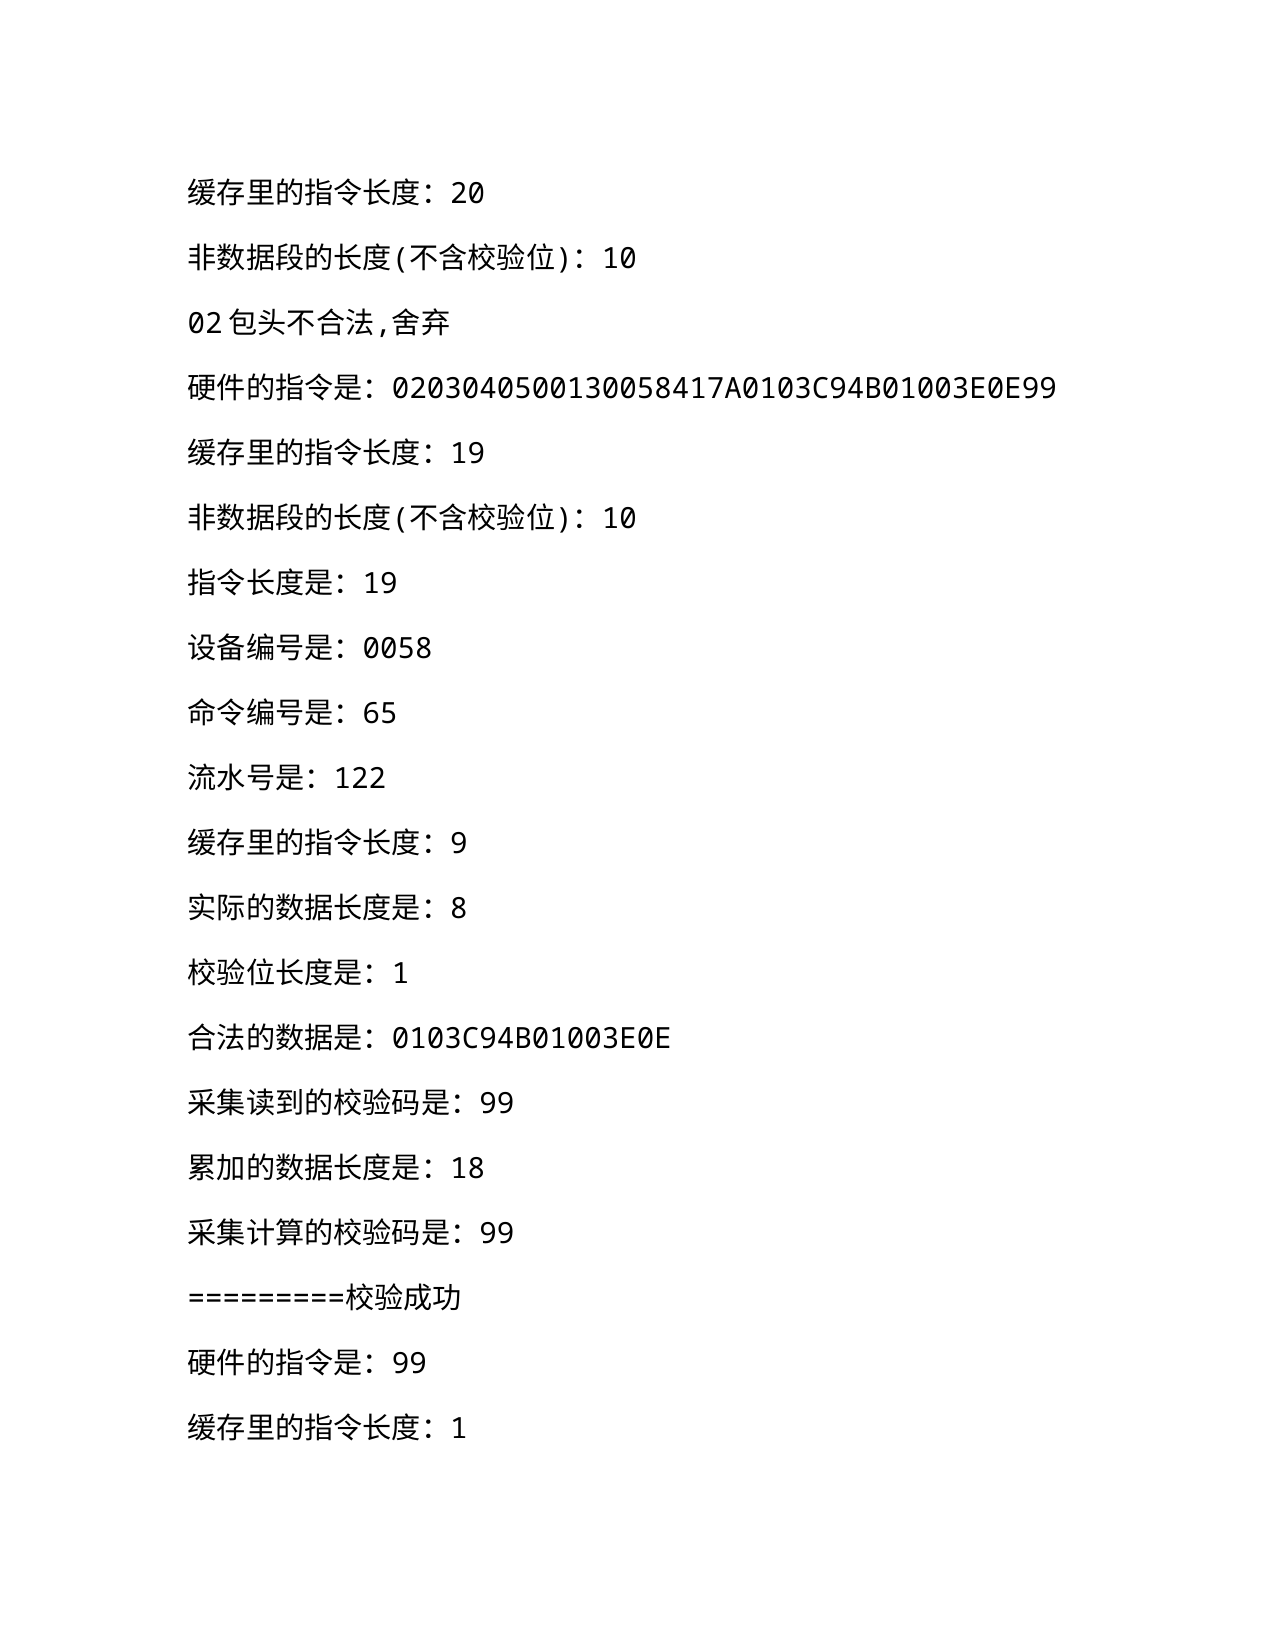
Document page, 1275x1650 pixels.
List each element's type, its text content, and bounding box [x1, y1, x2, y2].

text 累加的数据长度是：18 [187, 1134, 1087, 1199]
text 校验位长度是：1 [187, 939, 1087, 1004]
text 缓存里的指令长度：19 [187, 419, 1087, 484]
text 缓存里的指令长度：1 [187, 1394, 1087, 1459]
text 非数据段的长度(不含校验位)：10 [187, 224, 1087, 289]
text 采集计算的校验码是：99 [187, 1199, 1087, 1264]
text 非数据段的长度(不含校验位)：10 [187, 484, 1087, 549]
text =========校验成功 [187, 1264, 1087, 1329]
text 合法的数据是：0103C94B01003E0E [187, 1004, 1087, 1069]
text 02包头不合法,舍弃 [187, 289, 1087, 354]
text 实际的数据长度是：8 [187, 874, 1087, 939]
text 缓存里的指令长度：20 [187, 159, 1087, 224]
text 指令长度是：19 [187, 549, 1087, 614]
text 采集读到的校验码是：99 [187, 1069, 1087, 1134]
text 命令编号是：65 [187, 679, 1087, 744]
text 缓存里的指令长度：9 [187, 809, 1087, 874]
text 设备编号是：0058 [187, 614, 1087, 679]
text 流水号是：122 [187, 744, 1087, 809]
text 硬件的指令是：0203040500130058417A0103C94B01003E0E99 [187, 354, 1087, 419]
text 硬件的指令是：99 [187, 1329, 1087, 1394]
